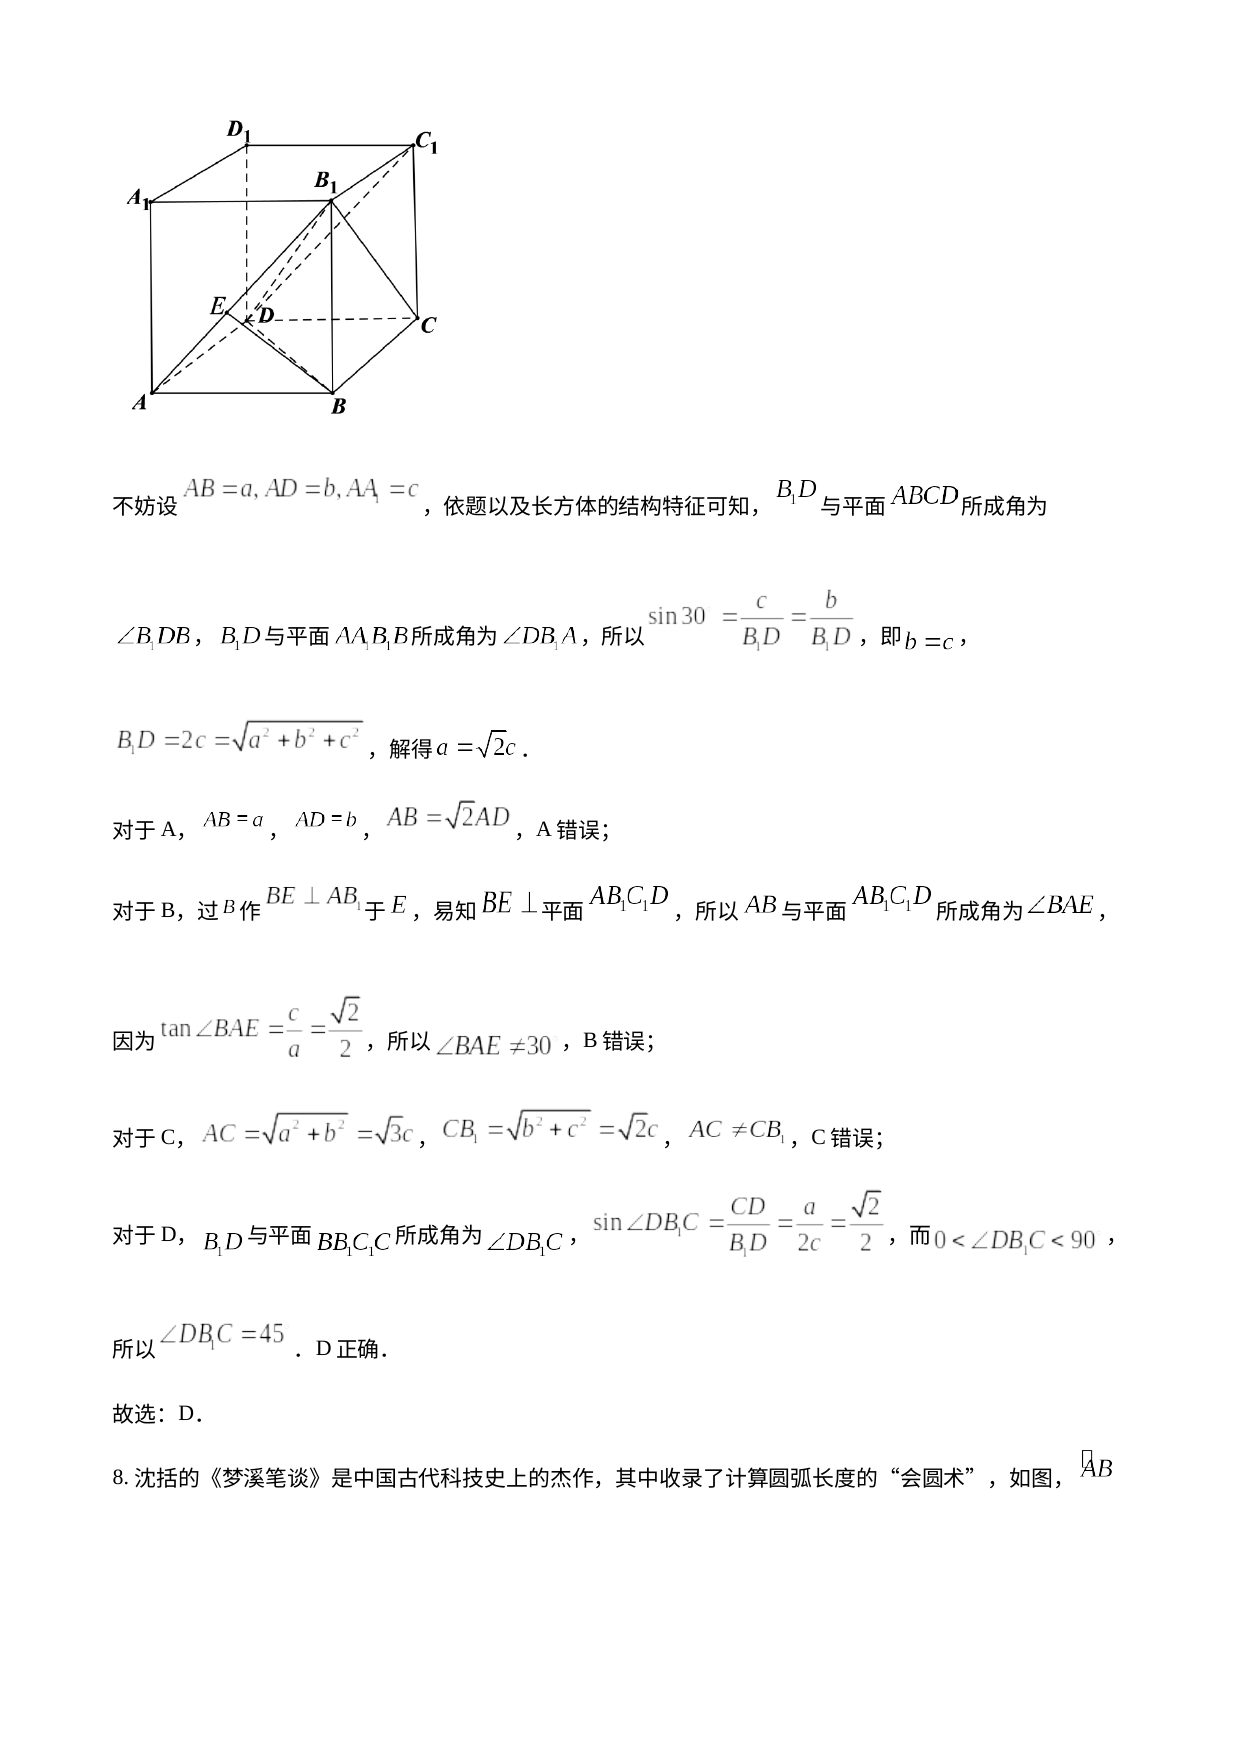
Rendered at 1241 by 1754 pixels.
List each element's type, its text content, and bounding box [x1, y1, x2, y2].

picture [112, 101, 454, 434]
text 对于A，，，，A错误； [112, 797, 1128, 862]
text 不妨设，依题以及长方体的结构特征可知，与平面所成角为，与平面所成角为，所以，即，，解得． [112, 472, 1128, 781]
text 故选：D． [112, 1396, 1128, 1429]
text 对于C，，，，C错误； [112, 1104, 1128, 1169]
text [112, 1444, 1128, 1509]
text 对于B，过作于，易知平面，所以与平面所成角为，因为，所以，B错误； [112, 877, 1128, 1089]
text 对于D，与平面所成角为，，而，所以．D正确． [112, 1185, 1128, 1380]
